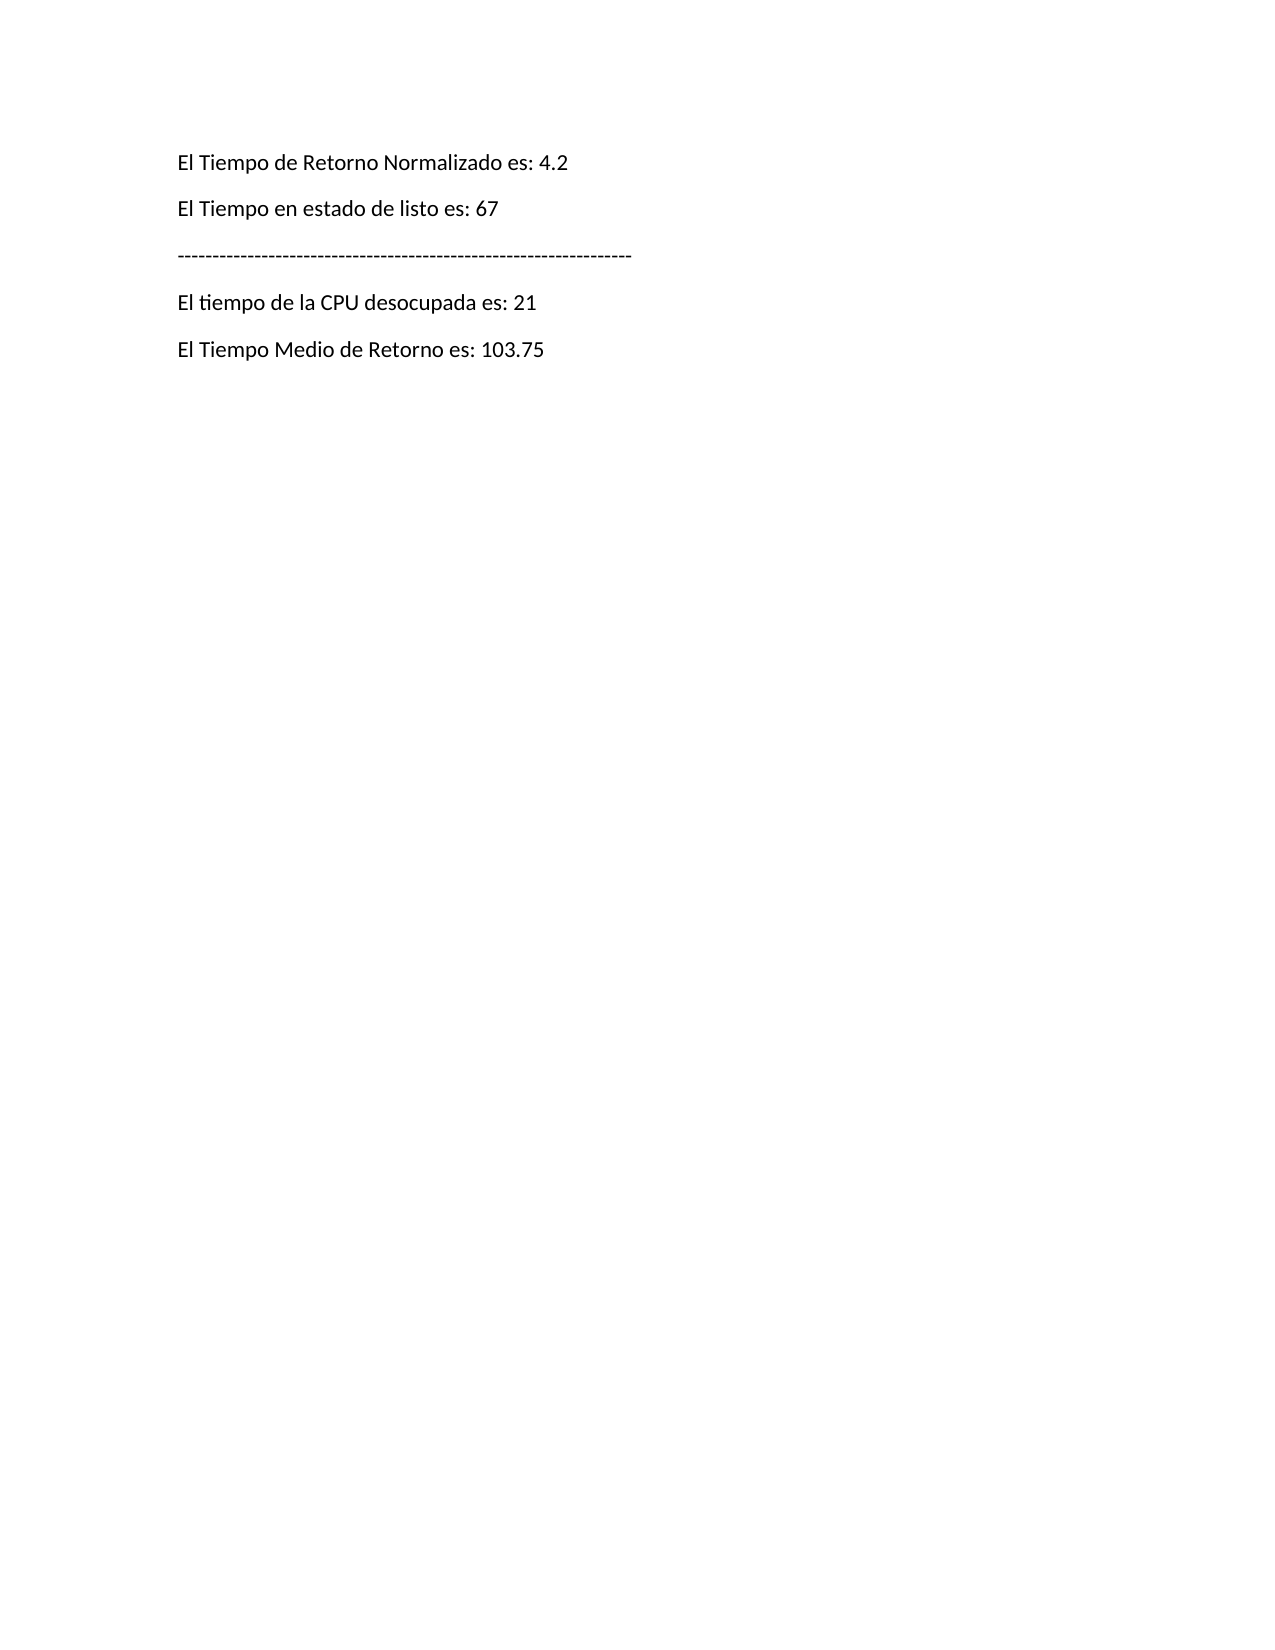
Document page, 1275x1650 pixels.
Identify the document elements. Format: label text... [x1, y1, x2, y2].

text El Tiempo Medio de Retorno es: 103.75 [177, 335, 1098, 363]
text El Tiempo en estado de listo es: 67 [177, 194, 1098, 222]
text El Tiempo de Retorno Normalizado es: 4.2 [177, 148, 1098, 176]
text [177, 241, 1098, 269]
text El tiempo de la CPU desocupada es: 21 [177, 288, 1098, 316]
